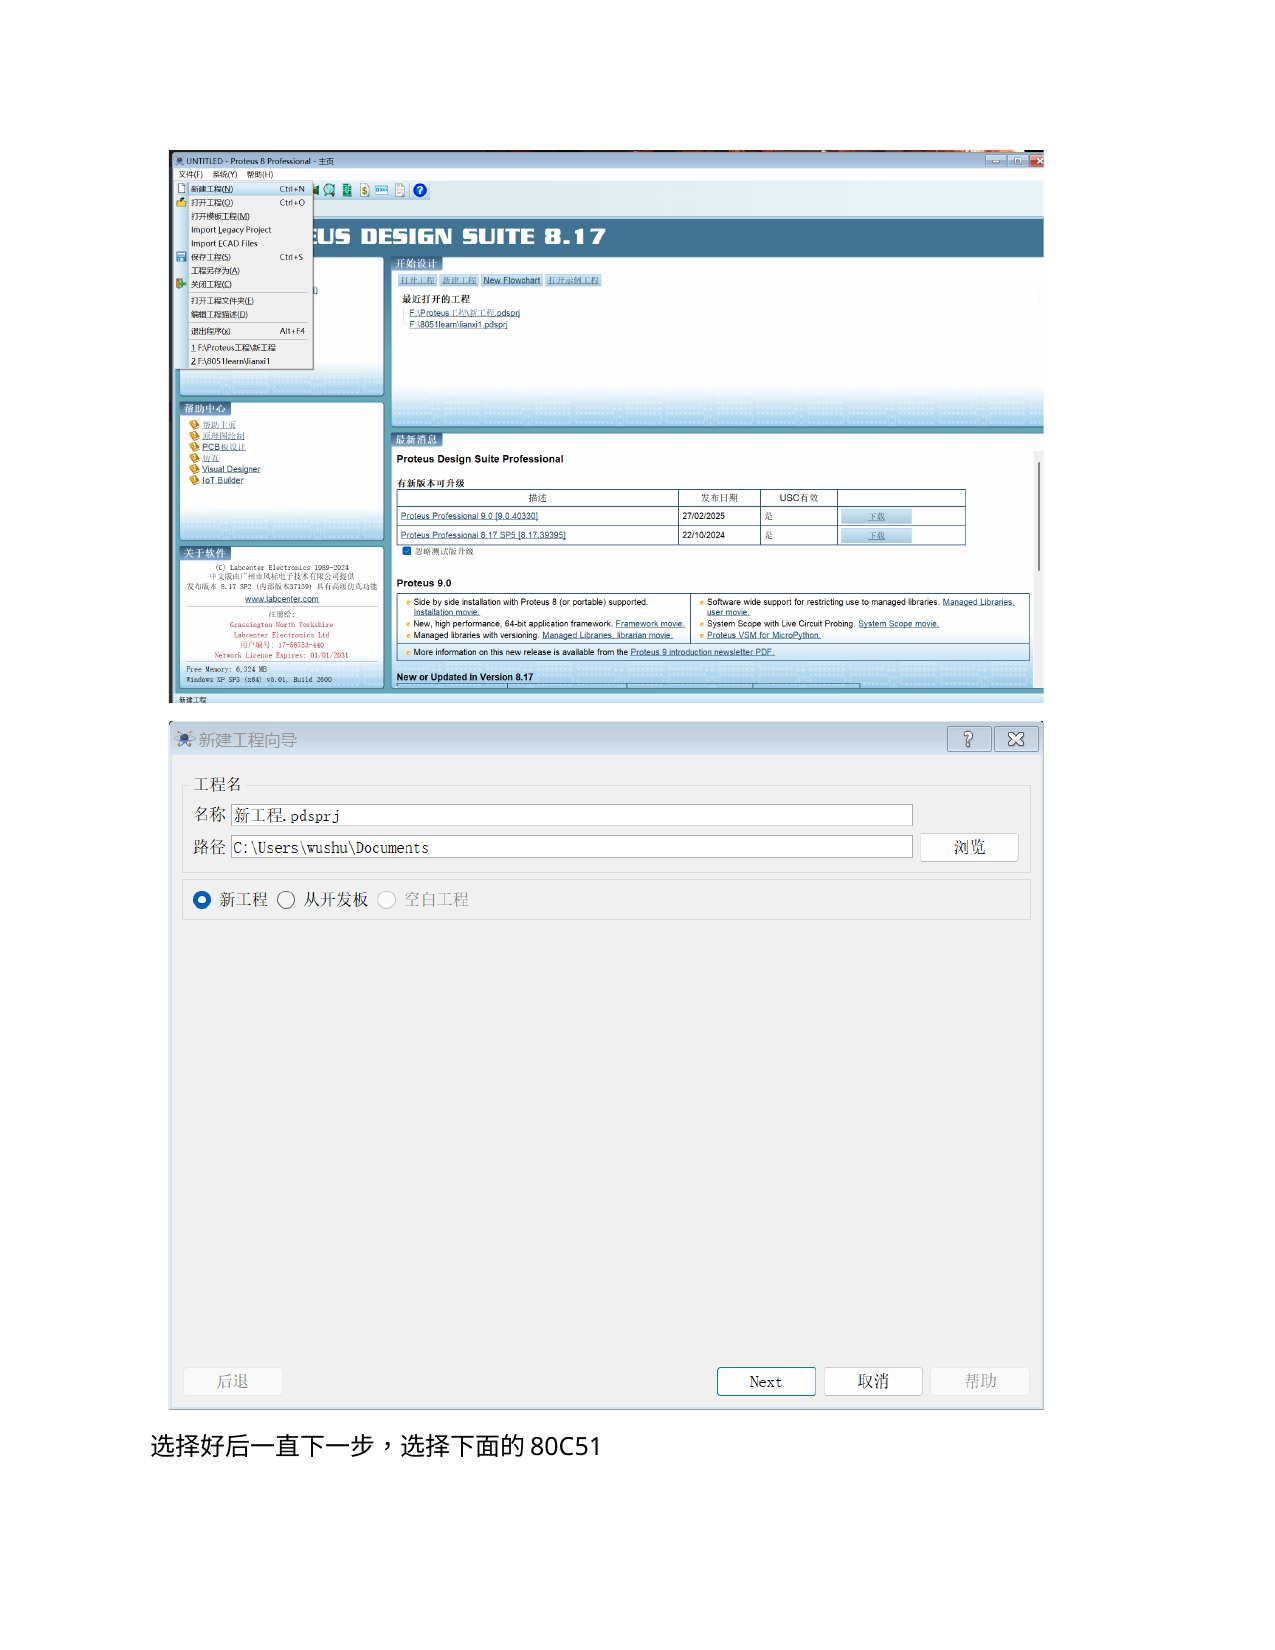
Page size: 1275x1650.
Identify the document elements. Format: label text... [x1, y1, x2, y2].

picture [168, 721, 1044, 1410]
picture [168, 150, 1044, 703]
text 选择好后一直下一步，选择下面的80C51 [150, 1428, 1125, 1463]
